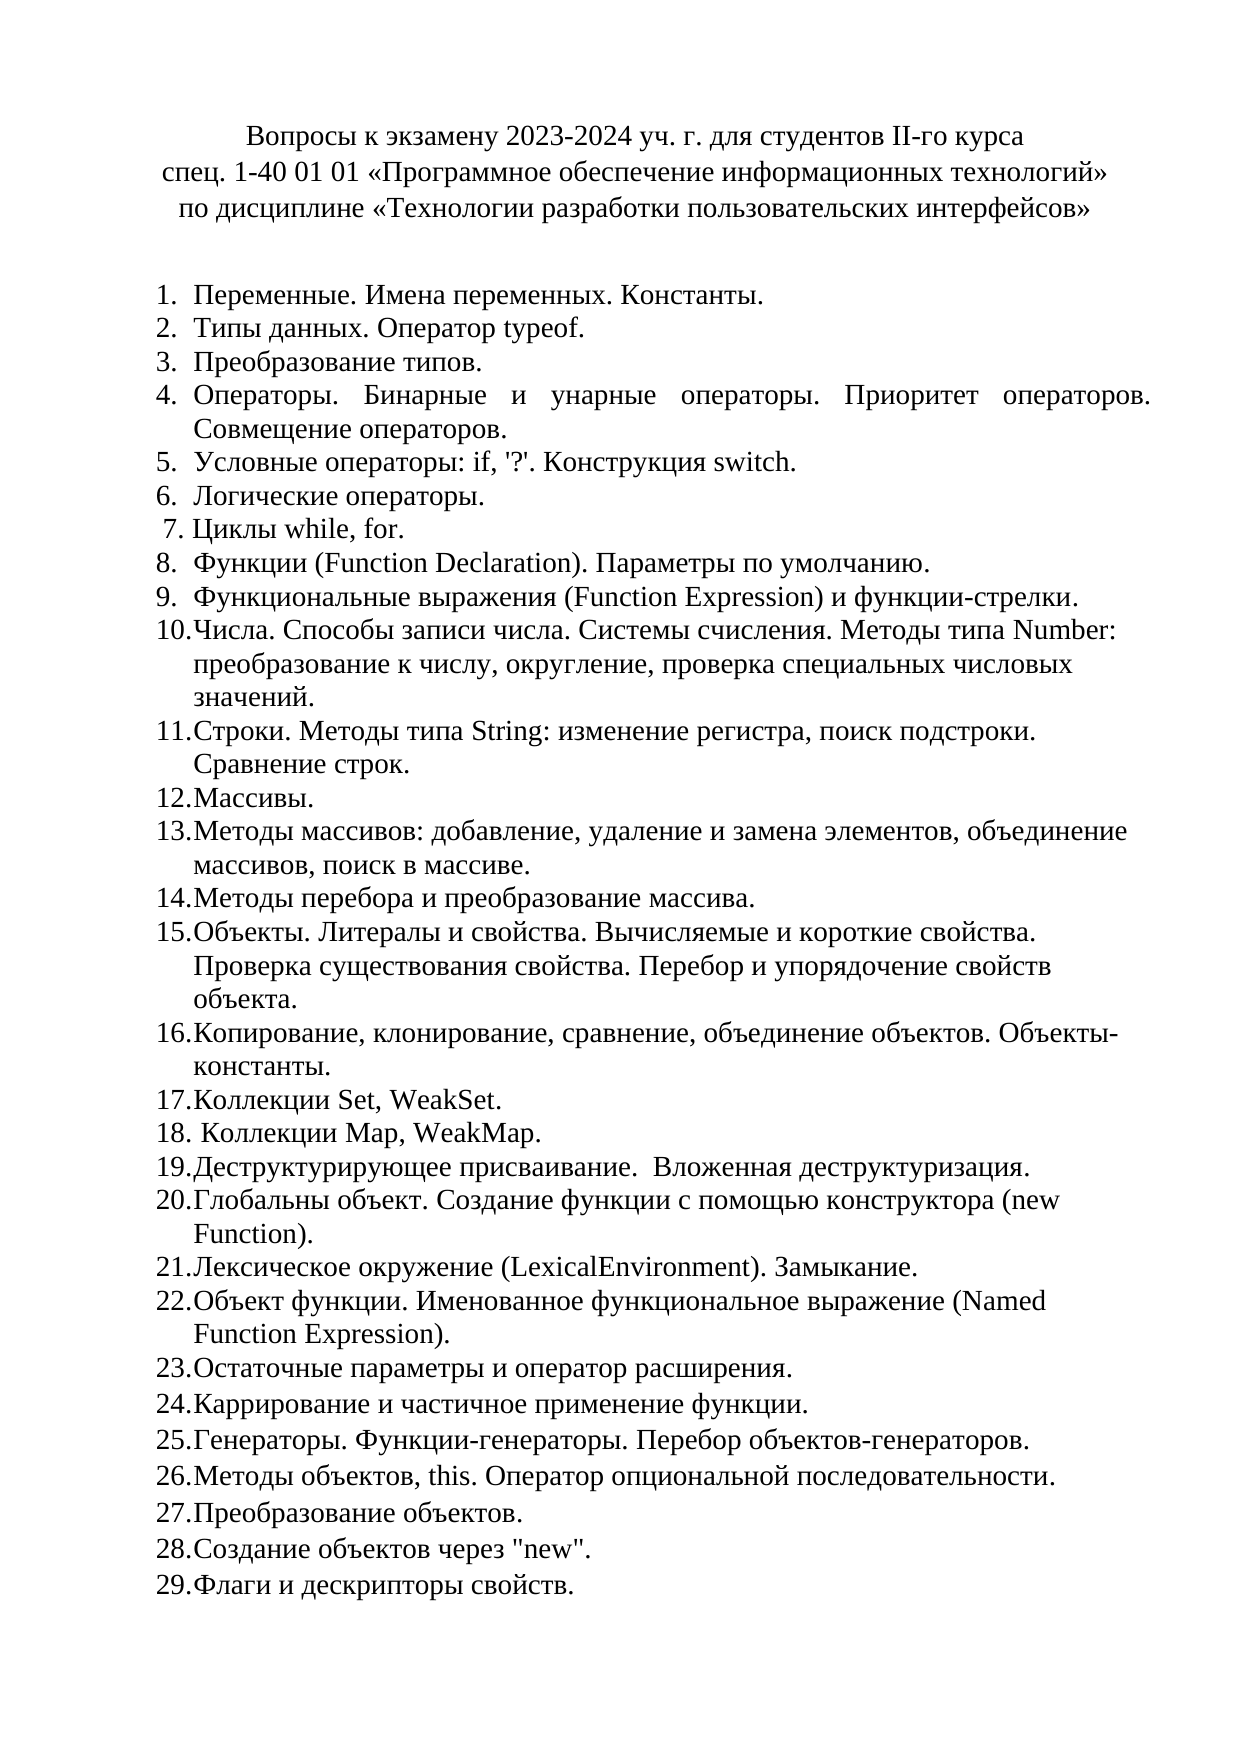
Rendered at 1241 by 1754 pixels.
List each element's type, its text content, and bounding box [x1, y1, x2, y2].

list Лексическое окружение (LexicalEnvironment). Замыкание. [156, 1249, 1152, 1283]
list Методы объектов, this. Оператор опциональной последовательности. [156, 1458, 1152, 1492]
list Каррирование и частичное применение функции. [156, 1386, 1152, 1420]
list Коллекции Map, WeakMap. [156, 1115, 1152, 1149]
list Деструктурирующее присваивание. Вложенная деструктуризация. [156, 1149, 1152, 1182]
list Функции (Function Declaration). Параметры по умолчанию. [156, 545, 1152, 579]
list Массивы. [156, 780, 1152, 813]
list Генераторы. Функции-генераторы. Перебор объектов-генераторов. [156, 1422, 1152, 1456]
list Создание объектов через "new". [156, 1531, 1152, 1564]
list Коллекции Set, WeakSet. [156, 1082, 1152, 1115]
list Функциональные выражения (Function Expression) и функции-стрелки. [156, 579, 1152, 612]
list Преобразование объектов. [156, 1495, 1152, 1528]
list Логические операторы. [156, 478, 1152, 512]
list Переменные. Имена переменных. Константы. [156, 277, 1152, 310]
list спец. 1-40 01 01 «Программное обеспечение информационных технологий» [233, 154, 1152, 188]
list Остаточные параметры и оператор расширения. [156, 1350, 1152, 1384]
list Преобразование типов. [156, 344, 1152, 377]
list Методы перебора и преобразование массива. [156, 881, 1152, 914]
list Циклы while, for. [162, 512, 1152, 545]
list по дисциплине «Технологии разработки пользовательских интерфейсов» [118, 190, 1152, 224]
list Строки. Методы типа String: изменение регистра, поиск подстроки. Сравнение строк. [156, 713, 1152, 780]
list Операторы. Бинарные и унарные операторы. Приоритет операторов. Совмещение операторов. [156, 377, 1152, 444]
list Флаги и дескрипторы свойств. [156, 1567, 1152, 1601]
list Вопросы к экзамену 2023-2024 уч. г. для студентов II-го курса [118, 118, 1152, 152]
list Копирование, клонирование, сравнение, объединение объектов. Объекты-константы. [156, 1015, 1152, 1082]
list Типы данных. Оператор typeof. [156, 310, 1152, 344]
list Методы массивов: добавление, удаление и замена элементов, объединение массивов, поиск в массиве. [156, 813, 1152, 881]
list Глобальны объект. Создание функции с помощью конструктора (new Function). [156, 1182, 1152, 1249]
list Объект функции. Именованное функциональное выражение (Named Function Expression). [156, 1283, 1152, 1350]
list Условные операторы: if, '?'. Конструкция switch. [156, 444, 1152, 478]
list Числа. Способы записи числа. Системы счисления. Методы типа Number: преобразование к числу, округление, проверка специальных числовых значений. [156, 612, 1152, 713]
list Объекты. Литералы и свойства. Вычисляемые и короткие свойства. Проверка существования свойства. Перебор и упорядочение свойств объекта. [156, 914, 1152, 1015]
